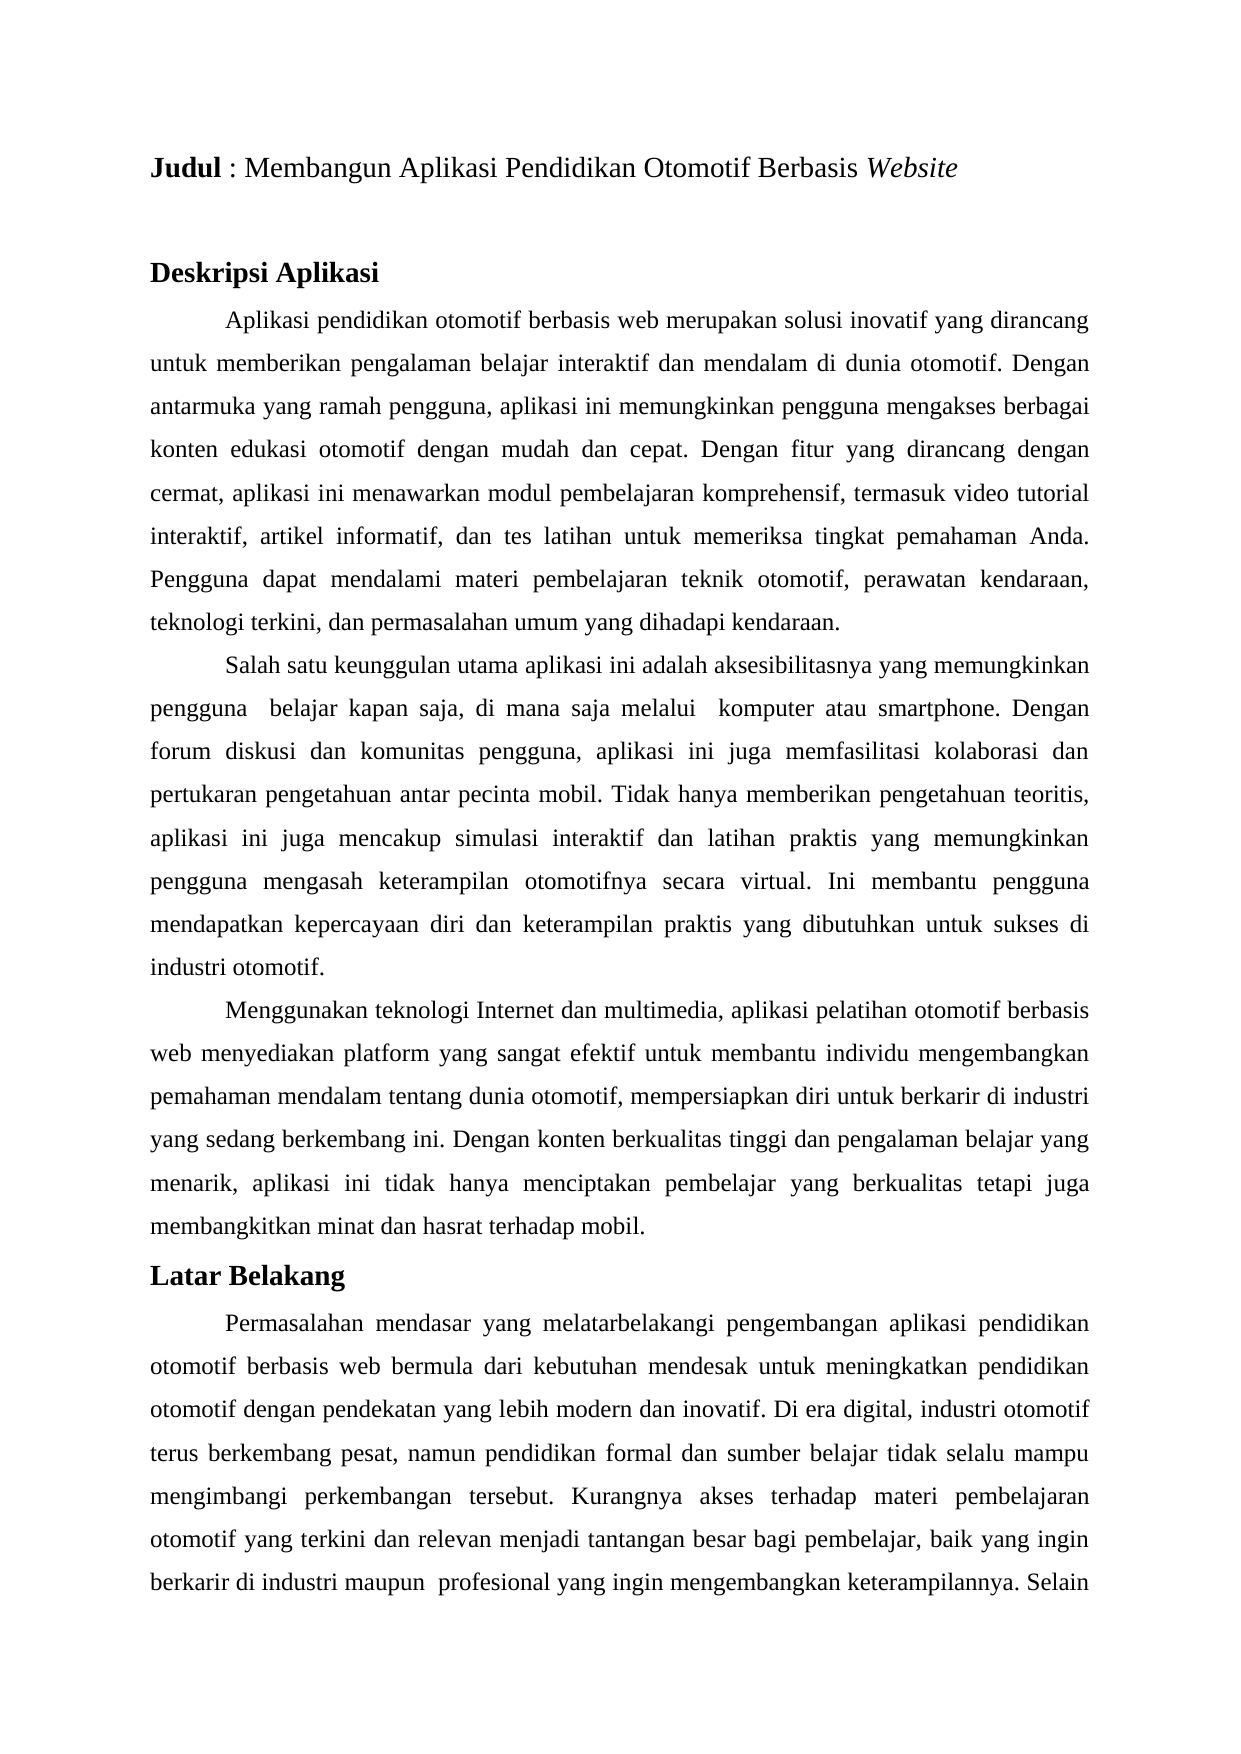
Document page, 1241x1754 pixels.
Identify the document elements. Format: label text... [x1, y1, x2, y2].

text Salah satu keunggulan utama aplikasi ini adalah aksesibilitasnya yang memungkinkan pengguna belajar kapan saja, di mana saja melalui komputer atau smartphone. Dengan forum diskusi dan komunitas pengguna, aplikasi ini juga memfasilitasi kolaborasi dan pertukaran pengetahuan antar pecinta mobil. Tidak hanya memberikan pengetahuan teoritis, aplikasi ini juga mencakup simulasi interaktif dan latihan praktis yang memungkinkan pengguna mengasah keterampilan otomotifnya secara virtual. Ini membantu pengguna mendapatkan kepercayaan diri dan keterampilan praktis yang dibutuhkan untuk sukses di industri otomotif. [150, 650, 1090, 981]
text Judul : Membangun Aplikasi Pendidikan Otomotif Berbasis Website [150, 150, 1090, 183]
text Menggunakan teknologi Internet dan multimedia, aplikasi pelatihan otomotif berbasis web menyediakan platform yang sangat efektif untuk membantu individu mengembangkan pemahaman mendalam tentang dunia otomotif, mempersiapkan diri untuk berkarir di industri yang sedang berkembang ini. Dengan konten berkualitas tinggi dan pengalaman belajar yang menarik, aplikasi ini tidak hanya menciptakan pembelajar yang berkualitas tetapi juga membangkitkan minat dan hasrat terhadap mobil. [150, 995, 1090, 1239]
text Aplikasi pendidikan otomotif berbasis web merupakan solusi inovatif yang dirancang untuk memberikan pengalaman belajar interaktif dan mendalam di dunia otomotif. Dengan antarmuka yang ramah pengguna, aplikasi ini memungkinkan pengguna mengakses berbagai konten edukasi otomotif dengan mudah dan cepat. Dengan fitur yang dirancang dengan cermat, aplikasi ini menawarkan modul pembelajaran komprehensif, termasuk video tutorial interaktif, artikel informatif, dan tes latihan untuk memeriksa tingkat pemahaman Anda. Pengguna dapat mendalami materi pembelajaran teknik otomotif, perawatan kendaraan, teknologi terkini, dan permasalahan umum yang dihadapi kendaraan. [150, 305, 1090, 636]
subtitle Latar Belakang [150, 1258, 1090, 1292]
subtitle Deskripsi Aplikasi [150, 255, 1090, 288]
